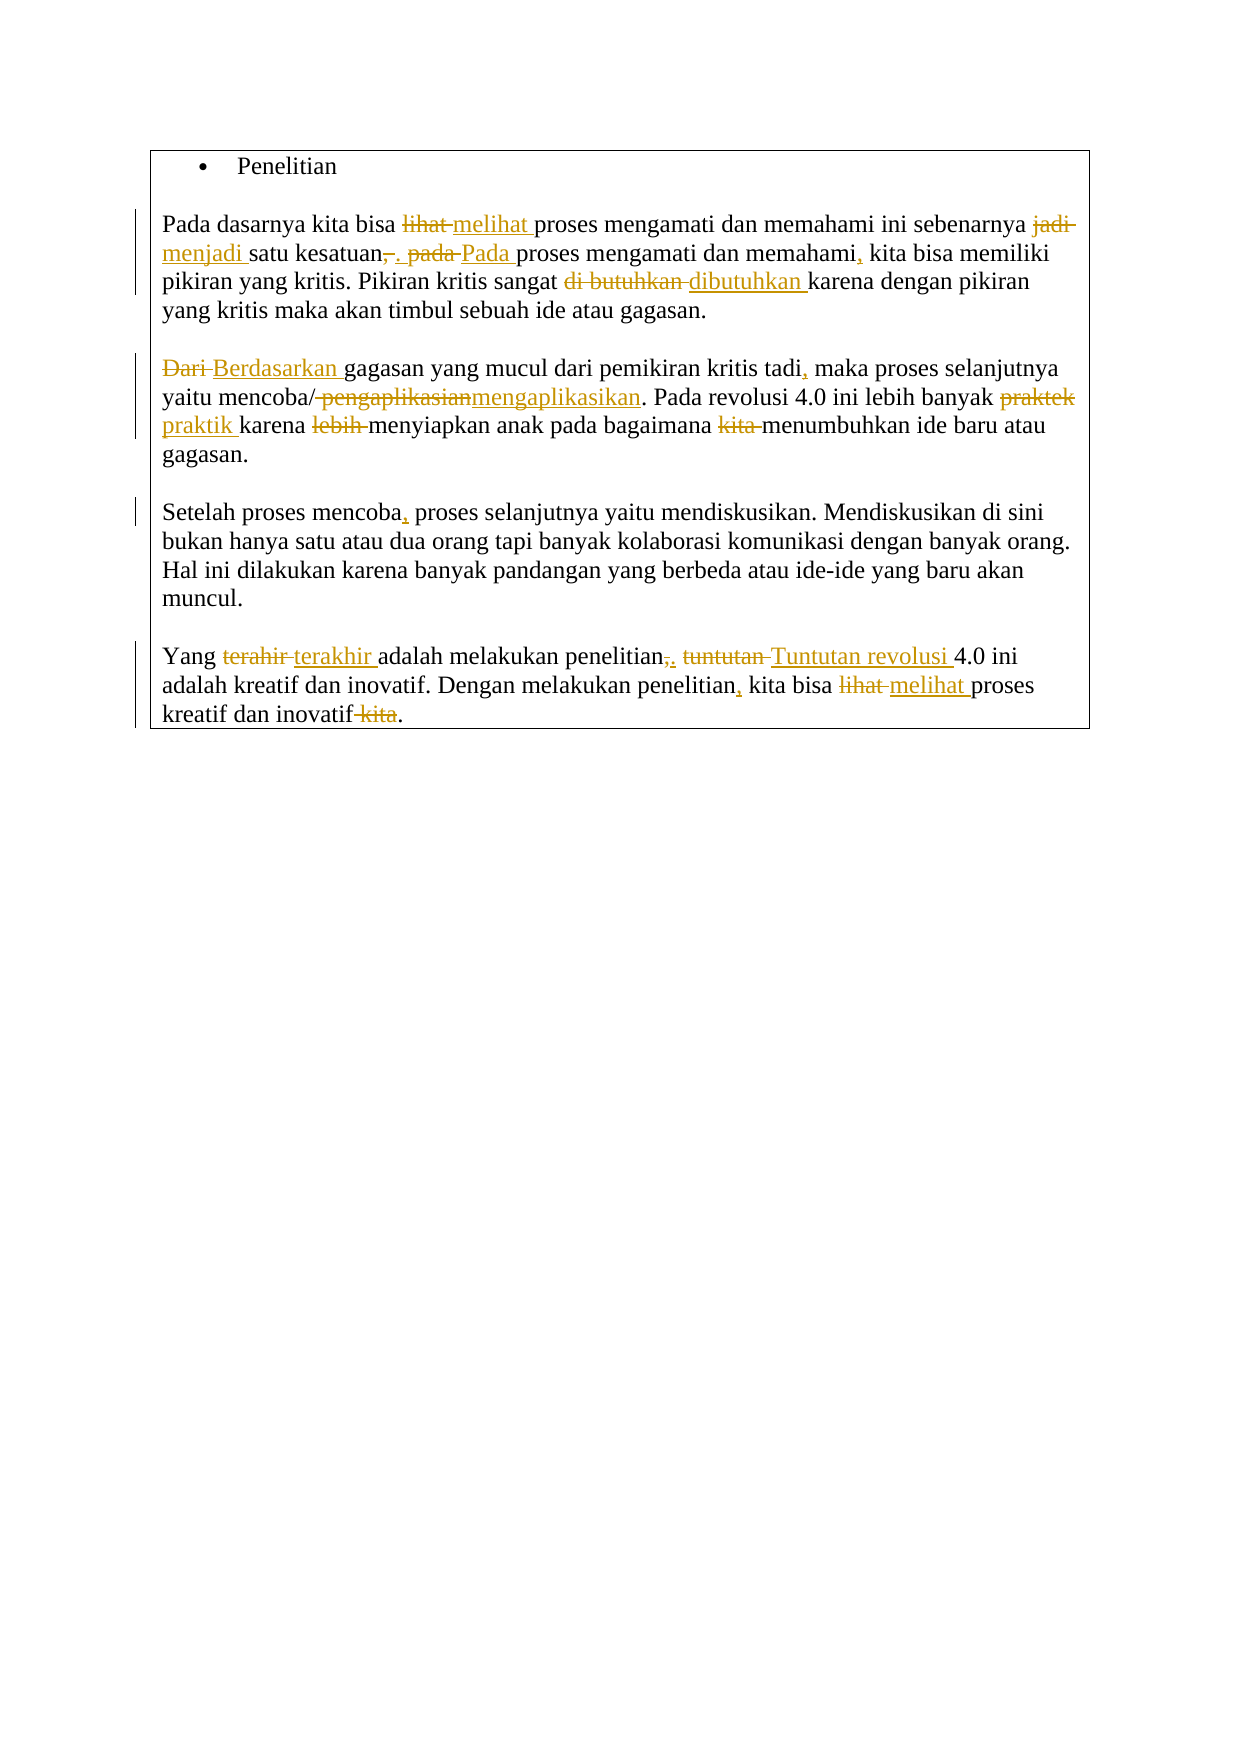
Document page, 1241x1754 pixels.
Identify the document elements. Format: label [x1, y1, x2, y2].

table_header [151, 151, 1089, 728]
